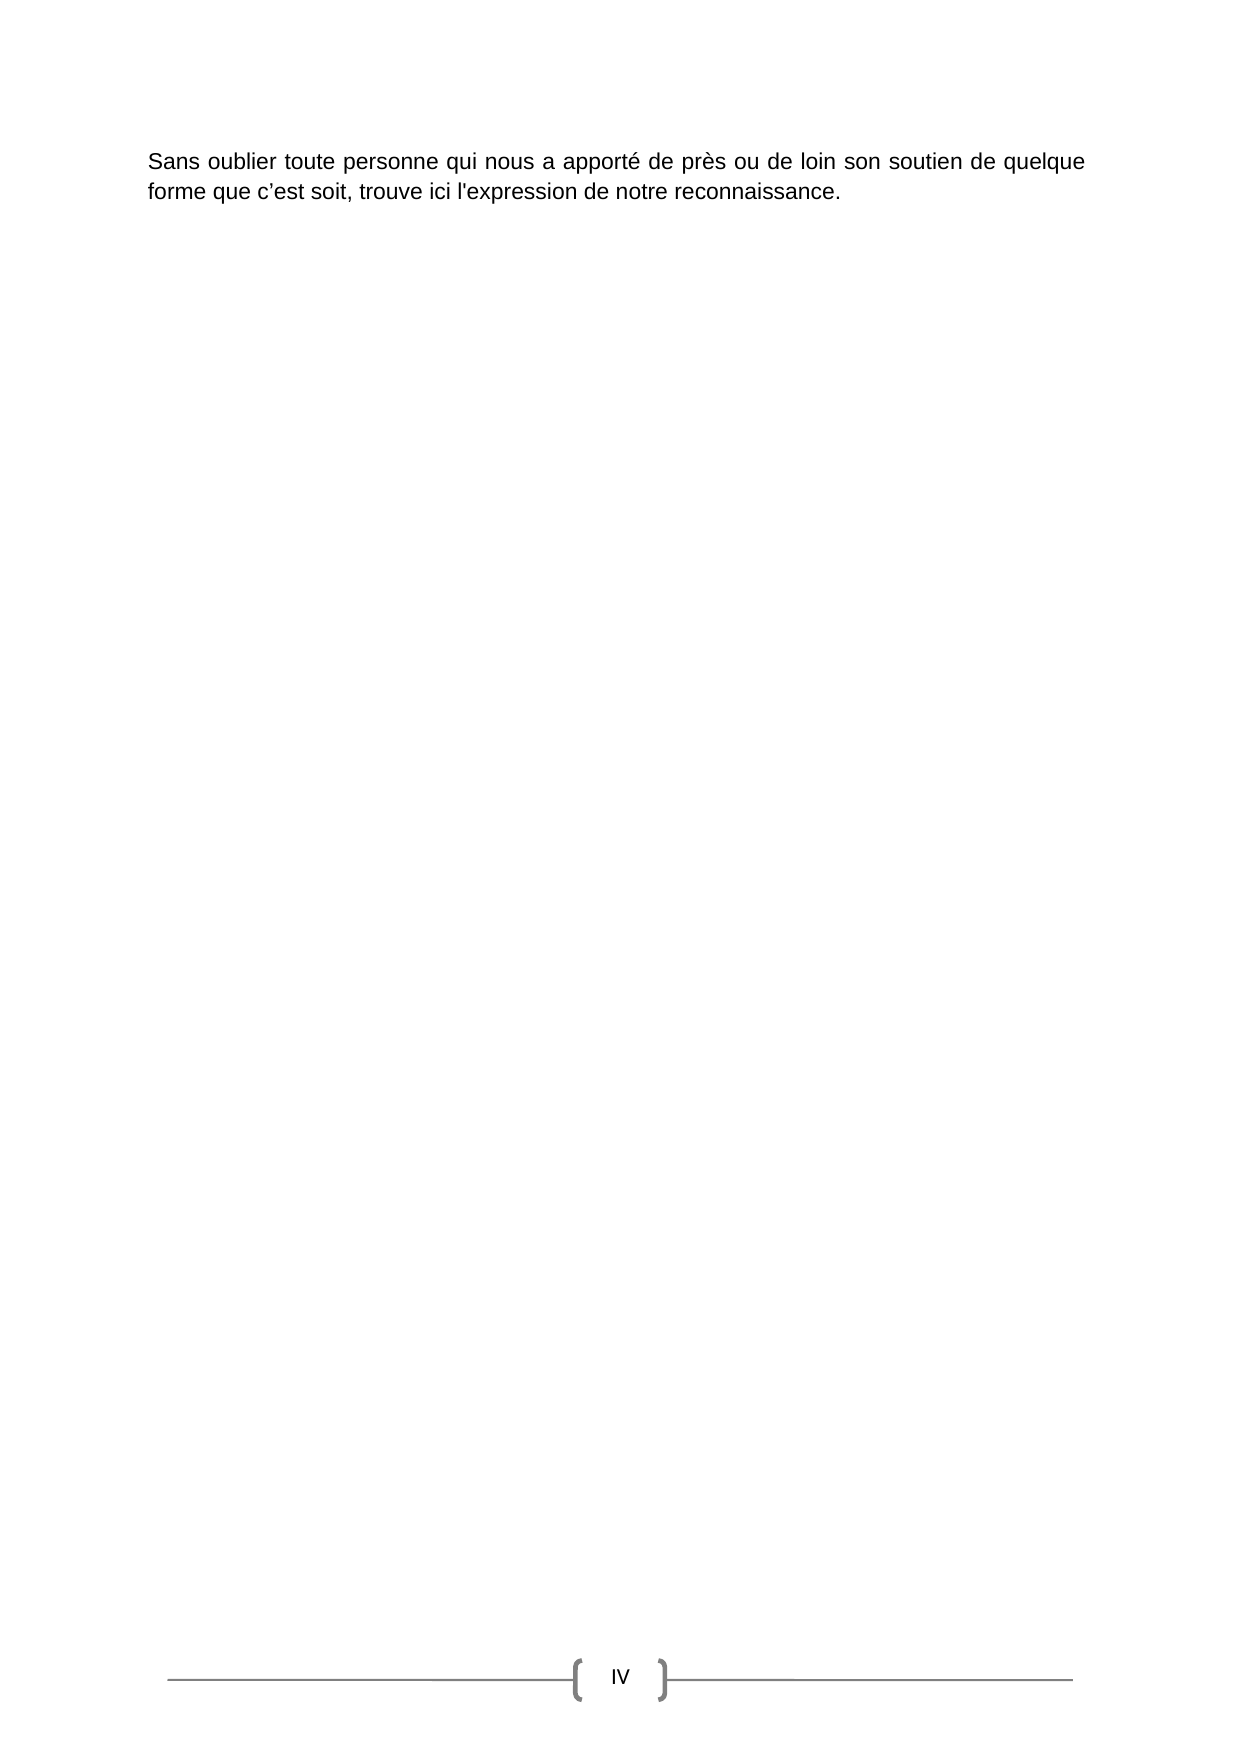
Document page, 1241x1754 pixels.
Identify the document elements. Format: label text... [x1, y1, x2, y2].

text Sans oublier toute personne qui nous a apporté de près ou de loin son soutien de quelque forme que c’est soit, trouve ici l'expression de notre reconnaissance. [148, 148, 1087, 204]
